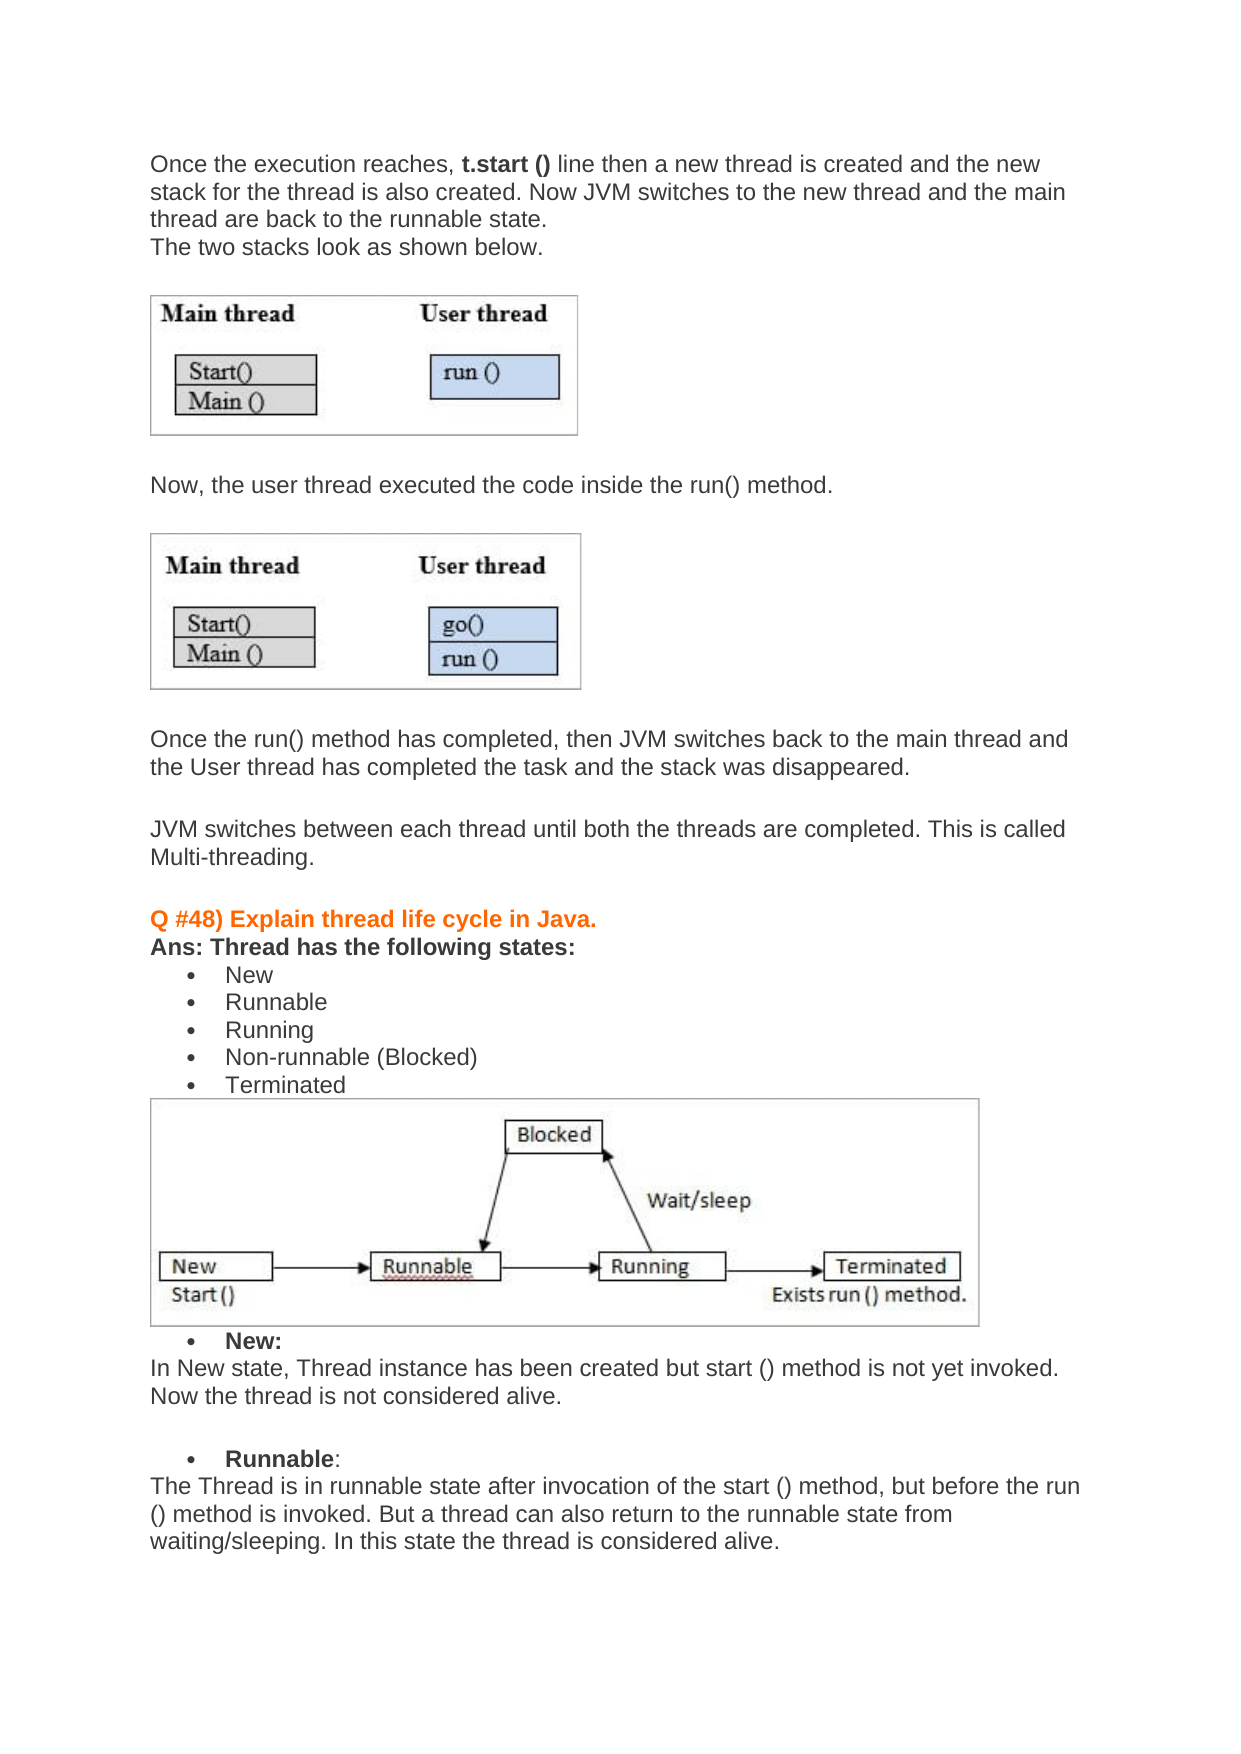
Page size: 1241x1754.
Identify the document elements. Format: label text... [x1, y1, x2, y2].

list Terminated [187, 1071, 1090, 1098]
text JVM switches between each thread until both the threads are completed. This is called Multi-threading. [150, 815, 1090, 870]
list New [187, 961, 1090, 988]
list Non-runnable (Blocked) [187, 1043, 1090, 1071]
picture [150, 295, 579, 436]
text The two stacks look as shown below. [150, 233, 1090, 260]
picture [150, 533, 582, 690]
text Now, the user thread executed the code inside the run() method. [150, 471, 1090, 499]
text In New state, Thread instance has been created but start () method is not yet invoked. Now the thread is not considered alive. [150, 1354, 1090, 1409]
text Once the run() method has completed, then JVM switches back to the main thread and the User thread has completed the task and the stack was disappeared. [150, 725, 1090, 780]
text The Thread is in runnable state after invocation of the start () method, but before the run () method is invoked. But a thread can also return to the runnable state from waiting/sleeping. In this state the thread is considered alive. [150, 1472, 1090, 1555]
list Runnable [187, 988, 1090, 1016]
text Ans: Thread has the following states: [150, 933, 1090, 961]
list Runnable: [187, 1444, 1090, 1472]
picture [150, 1098, 980, 1327]
list New: [187, 1327, 1090, 1354]
text Q #48) Explain thread life cycle in Java. [150, 905, 1090, 933]
list Running [187, 1016, 1090, 1043]
text Once the execution reaches, t.start () line then a new thread is created and the new stack for the thread is also created. Now JVM switches to the new thread and the main thread are back to the runnable state. [150, 150, 1090, 233]
